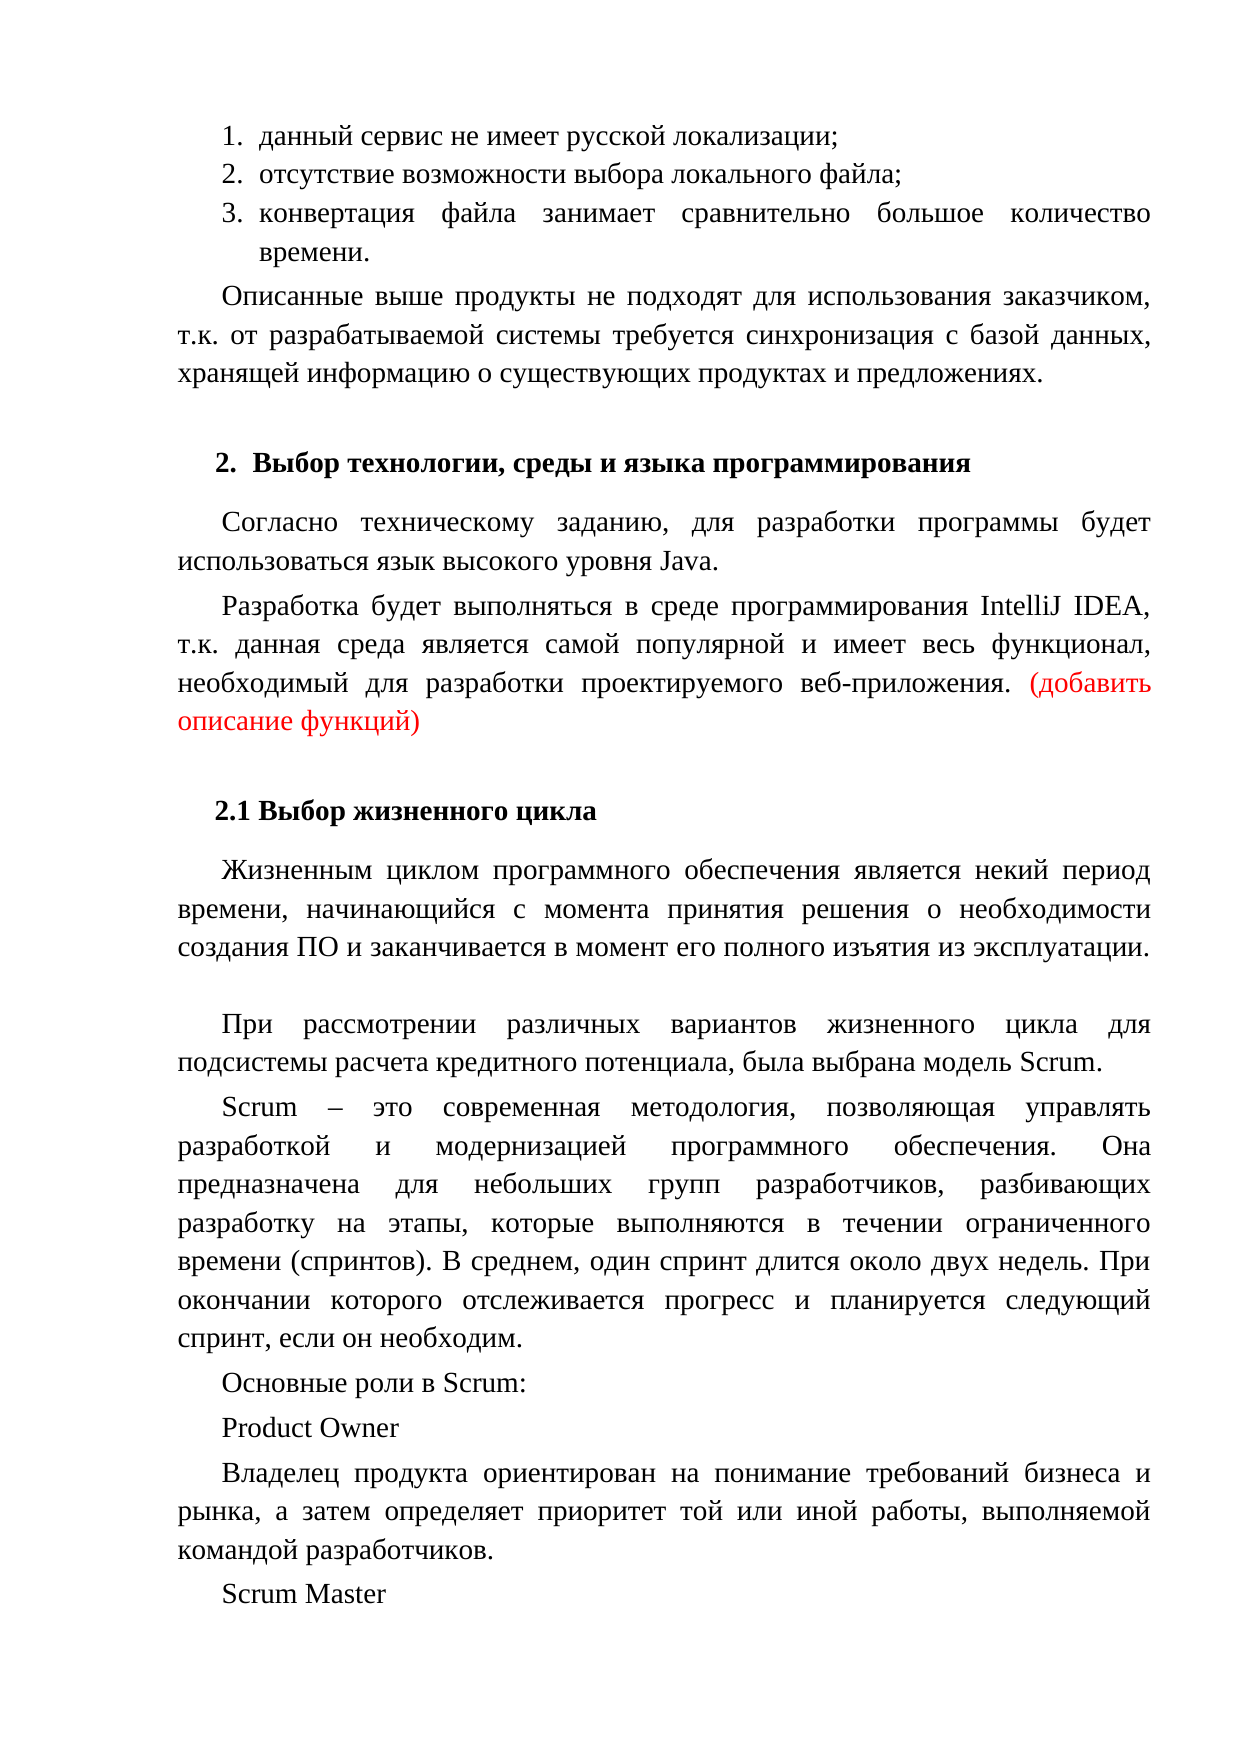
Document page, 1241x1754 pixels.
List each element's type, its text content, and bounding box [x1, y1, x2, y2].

list конвертация файла занимает сравнительно большое количество времени. [221, 195, 1152, 267]
text Владелец продукта ориентирован на понимание требований бизнеса и рынка, а затем определяет приоритет той или иной работы, выполняемой командой разработчиков. [177, 1455, 1152, 1565]
list отсутствие возможности выбора локального файла; [221, 157, 1152, 190]
text Описанные выше продукты не подходят для использования заказчиком, т.к. от разрабатываемой системы требуется синхронизация с базой данных, хранящей информацию о существующих продуктах и предложениях. [177, 278, 1152, 389]
text Product Owner [177, 1410, 1152, 1443]
text Согласно техническому заданию, для разработки программы будет использоваться язык высокого уровня Java. [177, 504, 1152, 577]
text Scrum Master [177, 1577, 1152, 1610]
text При рассмотрении различных вариантов жизненного цикла для подсистемы расчета кредитного потенциала, была выбрана модель Scrum. [177, 1006, 1152, 1078]
text Разработка будет выполняться в среде программирования IntelliJ IDEA, т.к. данная среда является самой популярной и имеет весь функционал, необходимый для разработки проектируемого веб-приложения. (добавить описание функций) [177, 588, 1152, 737]
list Выбор технологии, среды и языка программирования [215, 445, 1152, 479]
list данный сервис не имеет русской локализации; [221, 118, 1152, 152]
text Scrum – это современная методология, позволяющая управлять разработкой и модернизацией программного обеспечения. Она предназначена для небольших групп разработчиков, разбивающих разработку на этапы, которые выполняются в течении ограниченного времени (спринтов). В среднем, один спринт длится около двух недель. При окончании которого отслеживается прогресс и планируется следующий спринт, если он необходим. [177, 1089, 1152, 1354]
text Основные роли в Scrum: [177, 1365, 1152, 1399]
subtitle 2.1 Выбор жизненного цикла [214, 793, 1152, 827]
text Жизненным циклом программного обеспечения является некий период времени, начинающийся с момента принятия решения о необходимости создания ПО и заканчивается в момент его полного изъятия из эксплуатации. [177, 852, 1152, 995]
